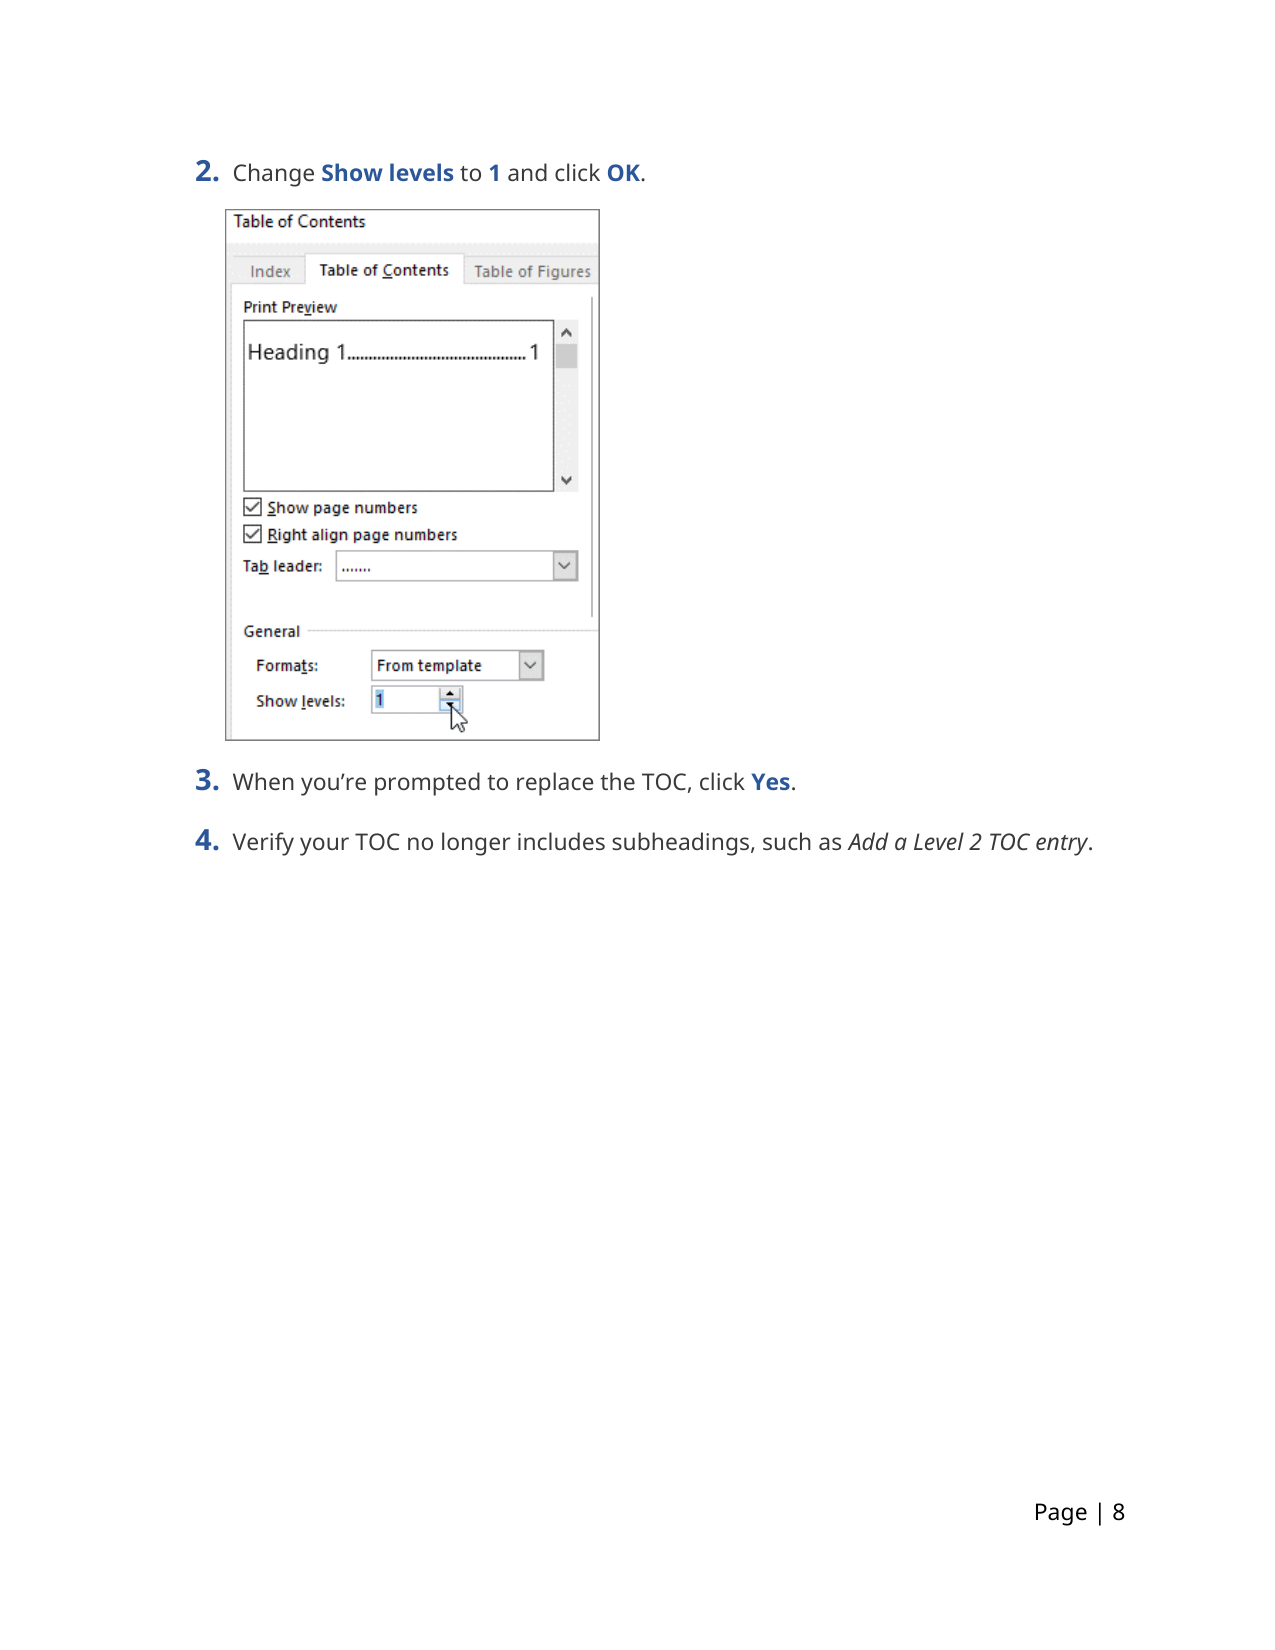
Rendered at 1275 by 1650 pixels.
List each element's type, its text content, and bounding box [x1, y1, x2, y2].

list Verify your TOC no longer includes subheadings, such as Add a Level 2 TOC entry. [195, 819, 1125, 859]
picture [225, 209, 600, 741]
list When you’re prompted to replace the TOC, click Yes. [195, 760, 1125, 799]
list Change Show levels to 1 and click OK. [195, 150, 1125, 190]
